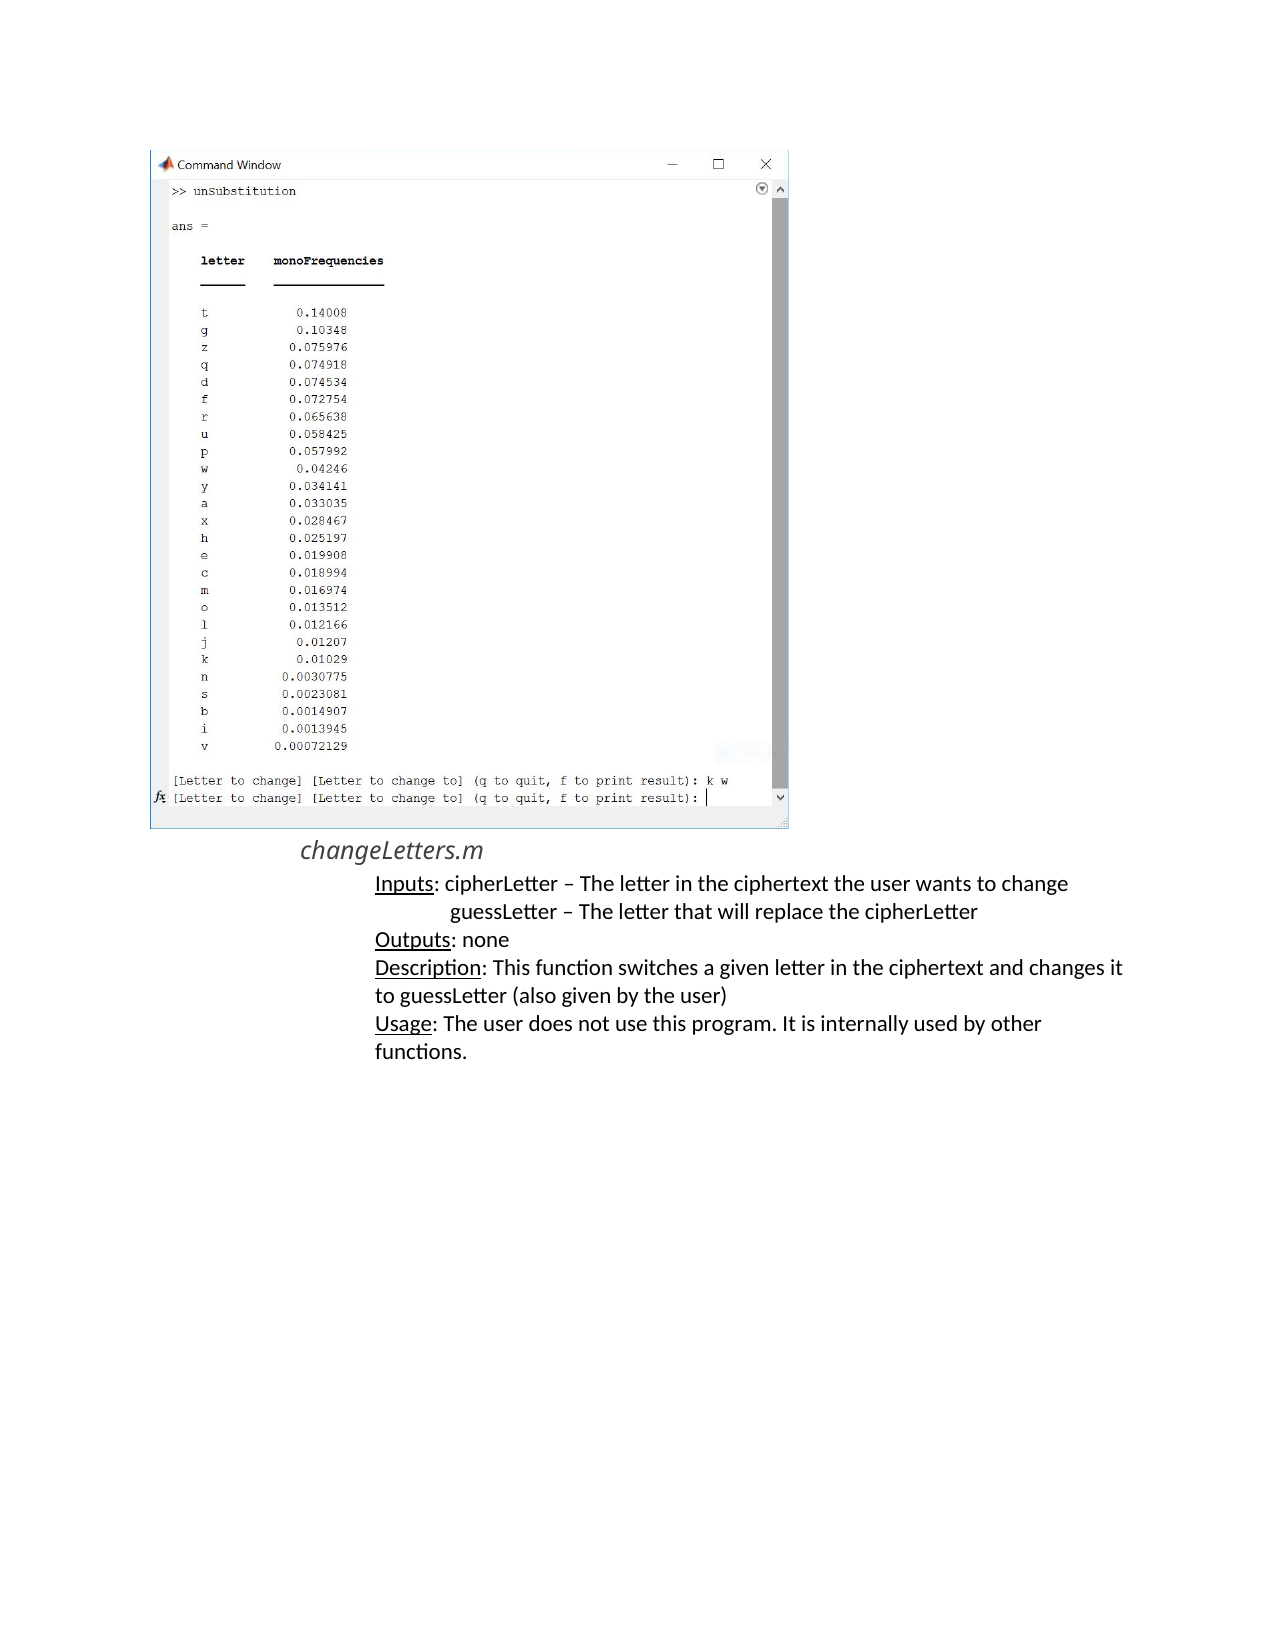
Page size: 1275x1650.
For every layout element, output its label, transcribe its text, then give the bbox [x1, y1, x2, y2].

subtitle changeLetters.m [225, 833, 1125, 867]
text Inputs: cipherLetter – The letter in the ciphertext the user wants to change [375, 869, 1125, 897]
text guessLetter – The letter that will replace the cipherLetter [375, 897, 1125, 925]
text Usage: The user does not use this program. It is internally used by other functions. [375, 1009, 1125, 1066]
text Description: This function switches a given letter in the ciphertext and changes it to guessLetter (also given by the user) [375, 953, 1125, 1009]
text Outputs: none [375, 925, 1125, 953]
picture [150, 150, 789, 829]
